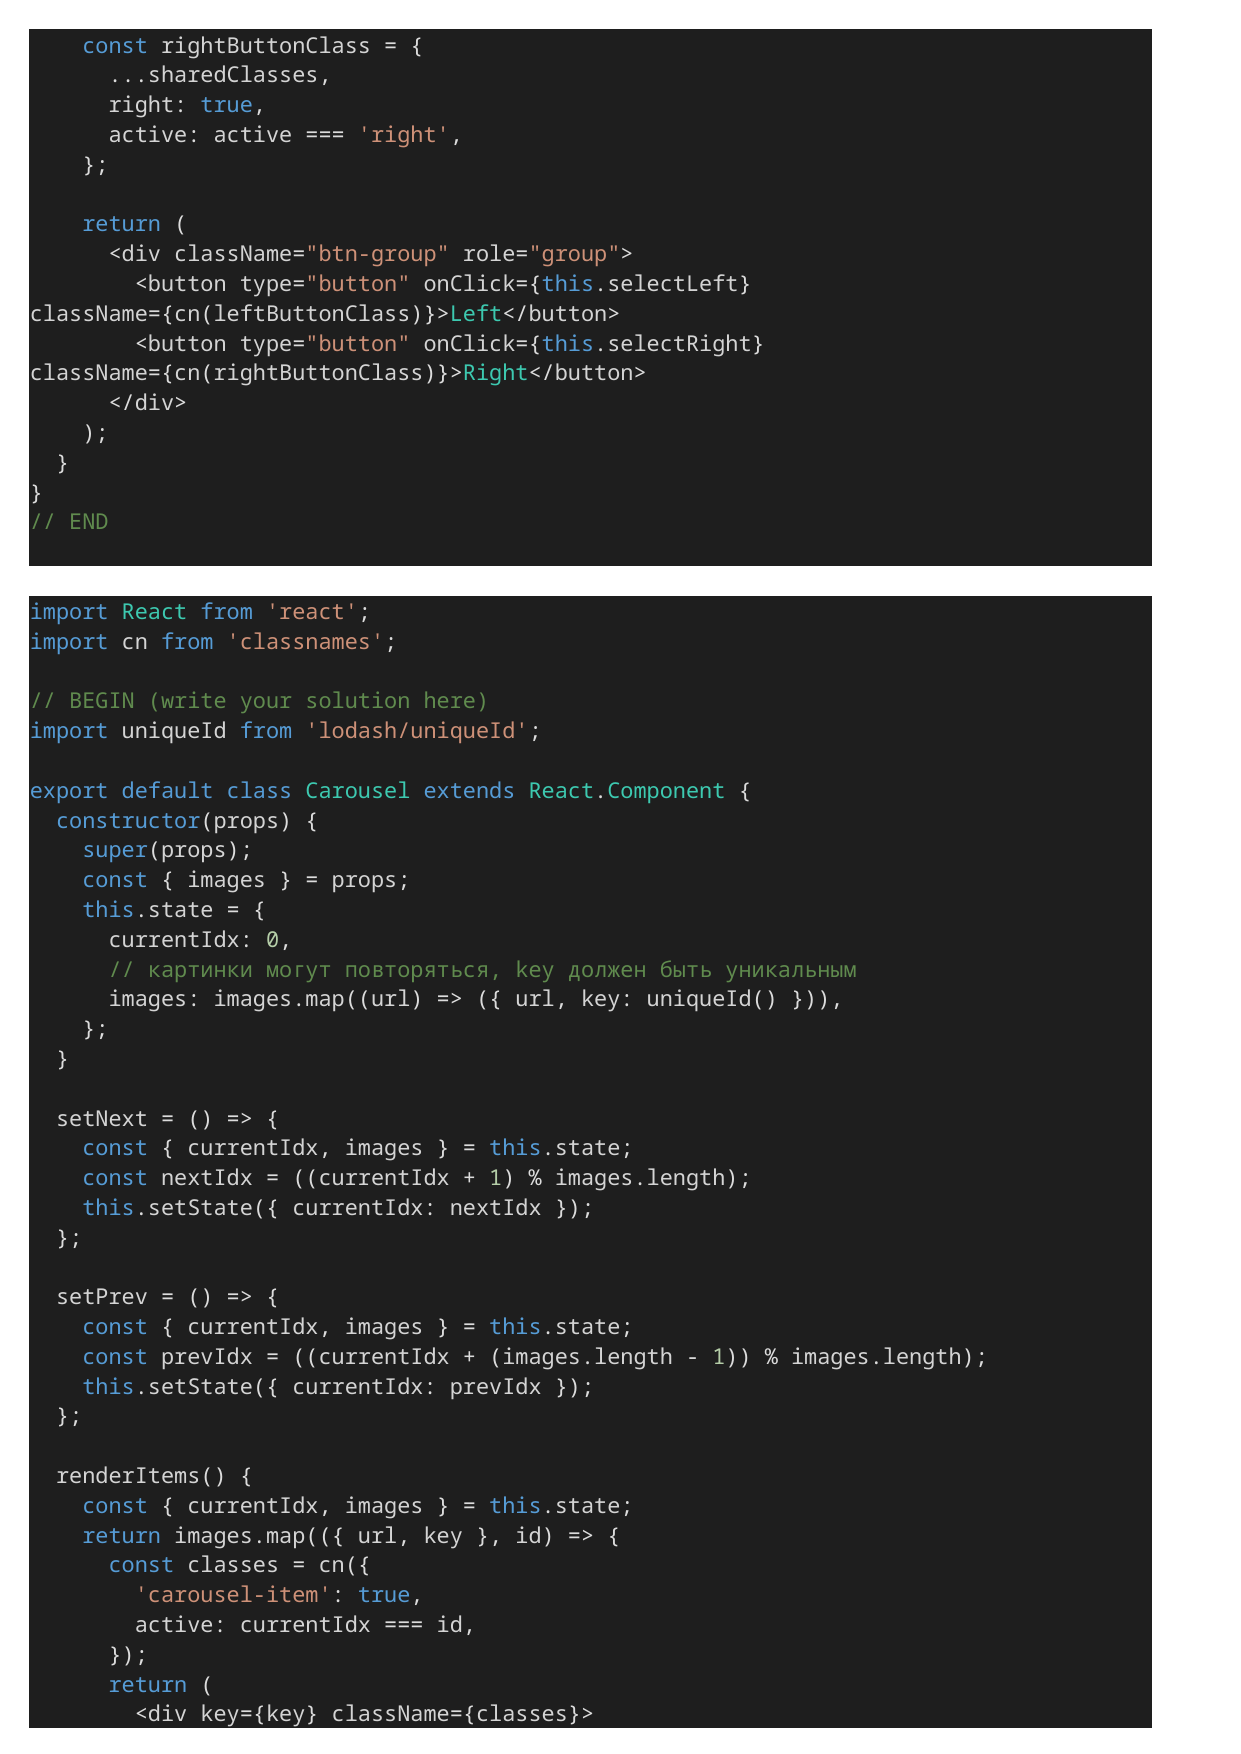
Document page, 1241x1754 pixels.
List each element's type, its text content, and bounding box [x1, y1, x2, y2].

text <div key={key} className={classes}> [29, 1698, 1152, 1728]
text constructor(props) { [29, 804, 1152, 834]
text this.setState({ currentIdx: prevIdx }); [29, 1371, 1152, 1400]
text }; [29, 1400, 1152, 1430]
text const classes = cn({ [29, 1549, 1152, 1579]
text renderItems() { [29, 1460, 1152, 1490]
text const nextIdx = ((currentIdx + 1) % images.length); [29, 1162, 1152, 1192]
text export default class Carousel extends React.Component { [29, 775, 1152, 804]
text ); [29, 417, 1152, 447]
text 'carousel-item': true, [29, 1579, 1152, 1609]
text import cn from 'classnames'; [29, 626, 1152, 656]
text right: true, [29, 89, 1152, 119]
text currentIdx: 0, [29, 924, 1152, 953]
text // END [29, 506, 1152, 536]
text } [29, 447, 1152, 476]
text } [29, 476, 1152, 506]
text } [29, 1043, 1152, 1073]
text images: images.map((url) => ({ url, key: uniqueId() })), [29, 983, 1152, 1013]
text this.setState({ currentIdx: nextIdx }); [29, 1192, 1152, 1222]
text <div className="btn-group" role="group"> [29, 238, 1152, 268]
text active: active === 'right', [29, 119, 1152, 149]
text <button type="button" onClick={this.selectRight} className={cn(rightButtonClass)}>Right</button> [29, 327, 1152, 387]
text const prevIdx = ((currentIdx + (images.length - 1)) % images.length); [29, 1341, 1152, 1371]
text const { currentIdx, images } = this.state; [29, 1311, 1152, 1341]
text }; [29, 1222, 1152, 1251]
text const { currentIdx, images } = this.state; [29, 1490, 1152, 1519]
text // картинки могут повторяться, key должен быть уникальным [29, 953, 1152, 983]
text return ( [29, 1668, 1152, 1698]
text return images.map(({ url, key }, id) => { [29, 1519, 1152, 1549]
text this.state = { [29, 894, 1152, 924]
text ...sharedClasses, [29, 59, 1152, 89]
text }; [29, 1013, 1152, 1043]
text const { currentIdx, images } = this.state; [29, 1132, 1152, 1162]
text const { images } = props; [29, 864, 1152, 894]
text <button type="button" onClick={this.selectLeft} className={cn(leftButtonClass)}>Left</button> [29, 268, 1152, 327]
text }; [29, 149, 1152, 178]
text return ( [29, 208, 1152, 238]
text super(props); [29, 834, 1152, 864]
text </div> [29, 387, 1152, 417]
text active: currentIdx === id, [29, 1609, 1152, 1639]
text // BEGIN (write your solution here) [29, 685, 1152, 715]
text }); [29, 1639, 1152, 1668]
text setNext = () => { [29, 1102, 1152, 1132]
text import React from 'react'; [29, 596, 1152, 626]
text import uniqueId from 'lodash/uniqueId'; [29, 715, 1152, 745]
text setPrev = () => { [29, 1281, 1152, 1311]
text const rightButtonClass = { [29, 29, 1152, 59]
